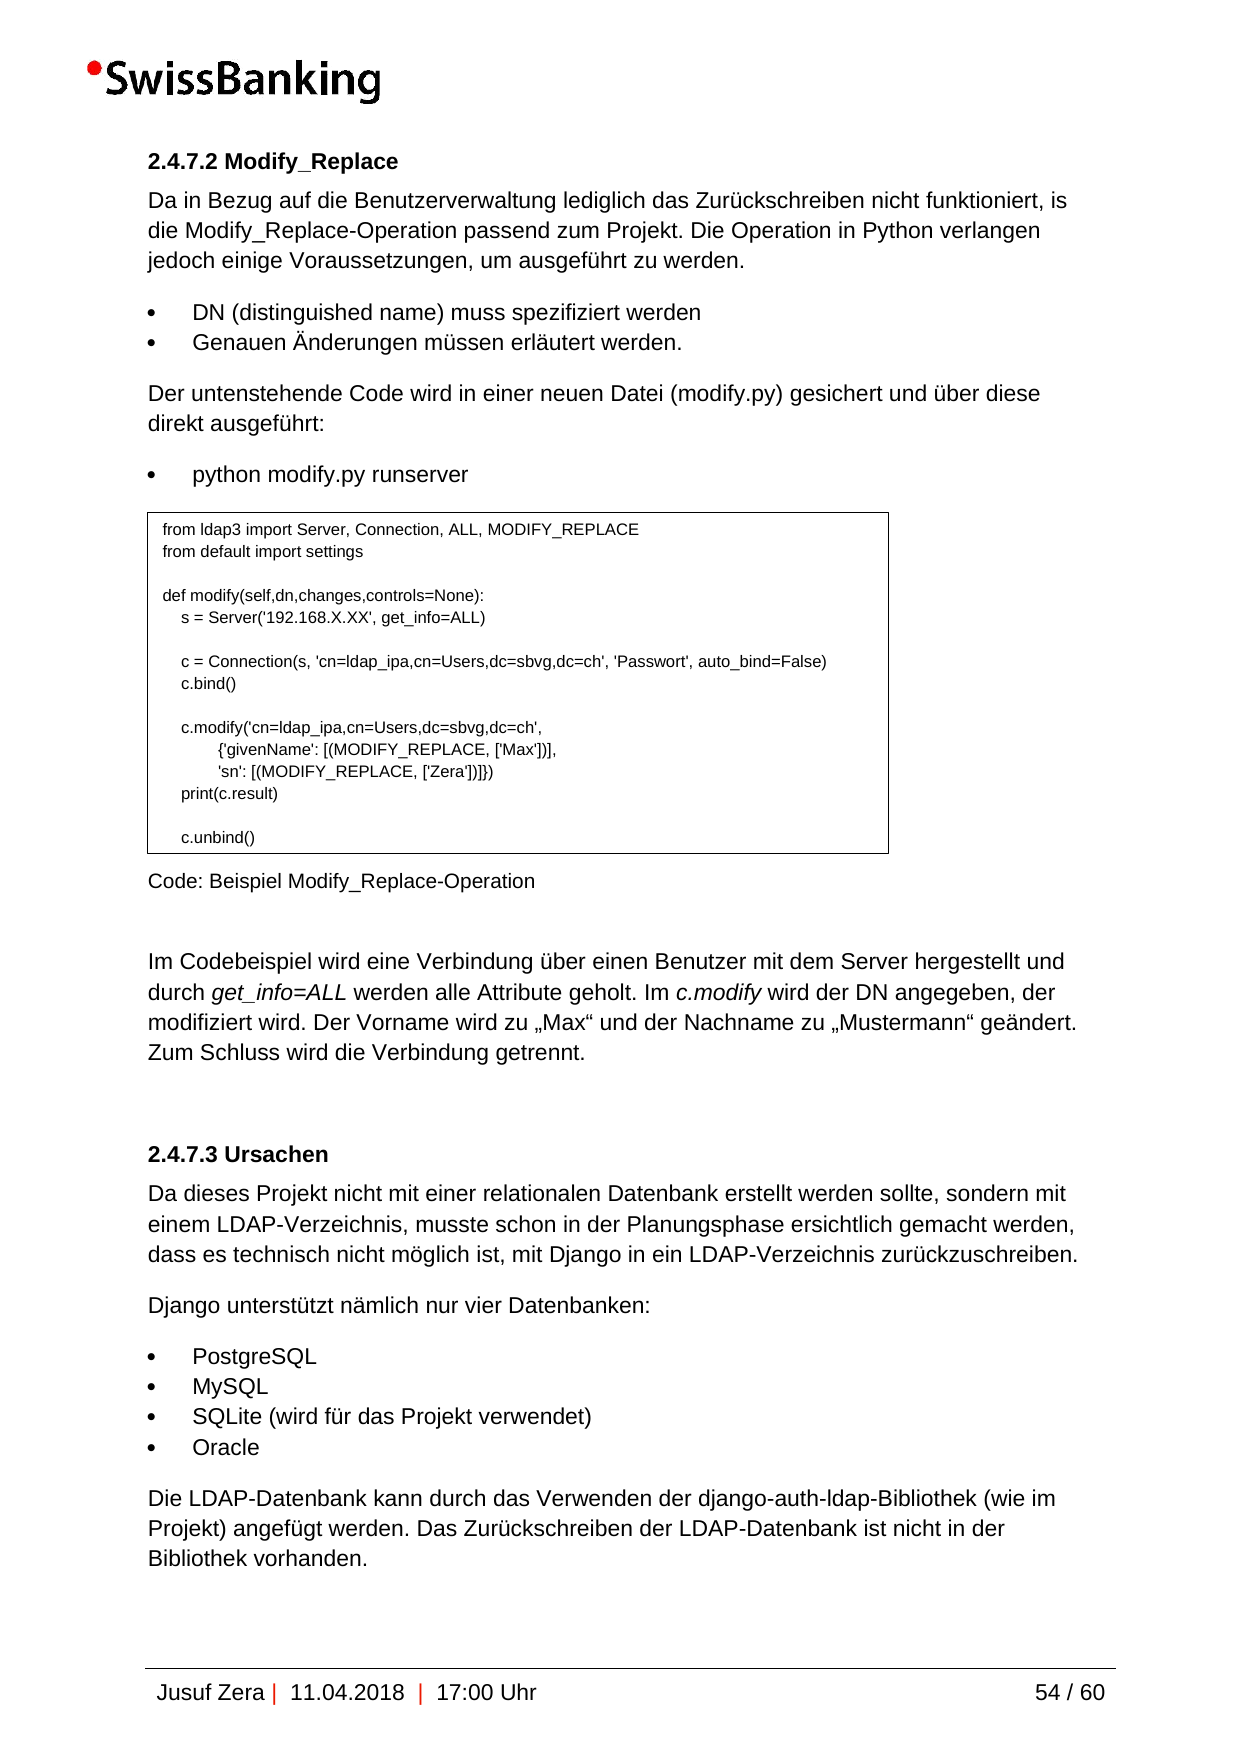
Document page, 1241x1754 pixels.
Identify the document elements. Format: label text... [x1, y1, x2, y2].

list MySQL [148, 1373, 1093, 1399]
subtitle 2.4.7.3 Ursachen [148, 1141, 1093, 1167]
text Im Codebeispiel wird eine Verbindung über einen Benutzer mit dem Server hergestellt und durch get_info=ALL werden alle Attribute geholt. Im c.modify wird der DN angegeben, der modifiziert wird. Der Vorname wird zu „Max“ und der Nachname zu „Mustermann“ geändert. Zum Schluss wird die Verbindung getrennt. [148, 948, 1093, 1065]
list Oracle [148, 1433, 1093, 1460]
text Die LDAP-Datenbank kann durch das Verwenden der django-auth-ldap-Bibliothek (wie im Projekt) angefügt werden. Das Zurückschreiben der LDAP-Datenbank ist nicht in der Bibliothek vorhanden. [148, 1484, 1093, 1602]
list Genauen Änderungen müssen erläutert werden. [148, 329, 1093, 355]
text Code: Beispiel Modify_Replace-Operation [148, 869, 1093, 923]
text Da in Bezug auf die Benutzerverwaltung lediglich das Zurückschreiben nicht funktioniert, is die Modify_Replace-Operation passend zum Projekt. Die Operation in Python verlangen jedoch einige Voraussetzungen, um ausgeführt zu werden. [148, 187, 1093, 274]
text Da dieses Projekt nicht mit einer relationalen Datenbank erstellt werden sollte, sondern mit einem LDAP-Verzeichnis, musste schon in der Planungsphase ersichtlich gemacht werden, dass es technisch nicht möglich ist, mit Django in ein LDAP-Verzeichnis zurückzuschreiben. [148, 1180, 1093, 1267]
list PostgreSQL [148, 1343, 1093, 1369]
text Der untenstehende Code wird in einer neuen Datei (modify.py) gesichert und über diese direkt ausgeführt: [148, 380, 1093, 436]
picture [87, 59, 380, 104]
list SQLite (wird für das Projekt verwendet) [148, 1403, 1093, 1430]
subtitle 2.4.7.2 Modify_Replace [148, 148, 1093, 174]
list DN (distinguished name) muss spezifiziert werden [148, 298, 1093, 325]
list python modify.py runserver [148, 461, 1093, 487]
text Django unterstützt nämlich nur vier Datenbanken: [148, 1292, 1093, 1318]
